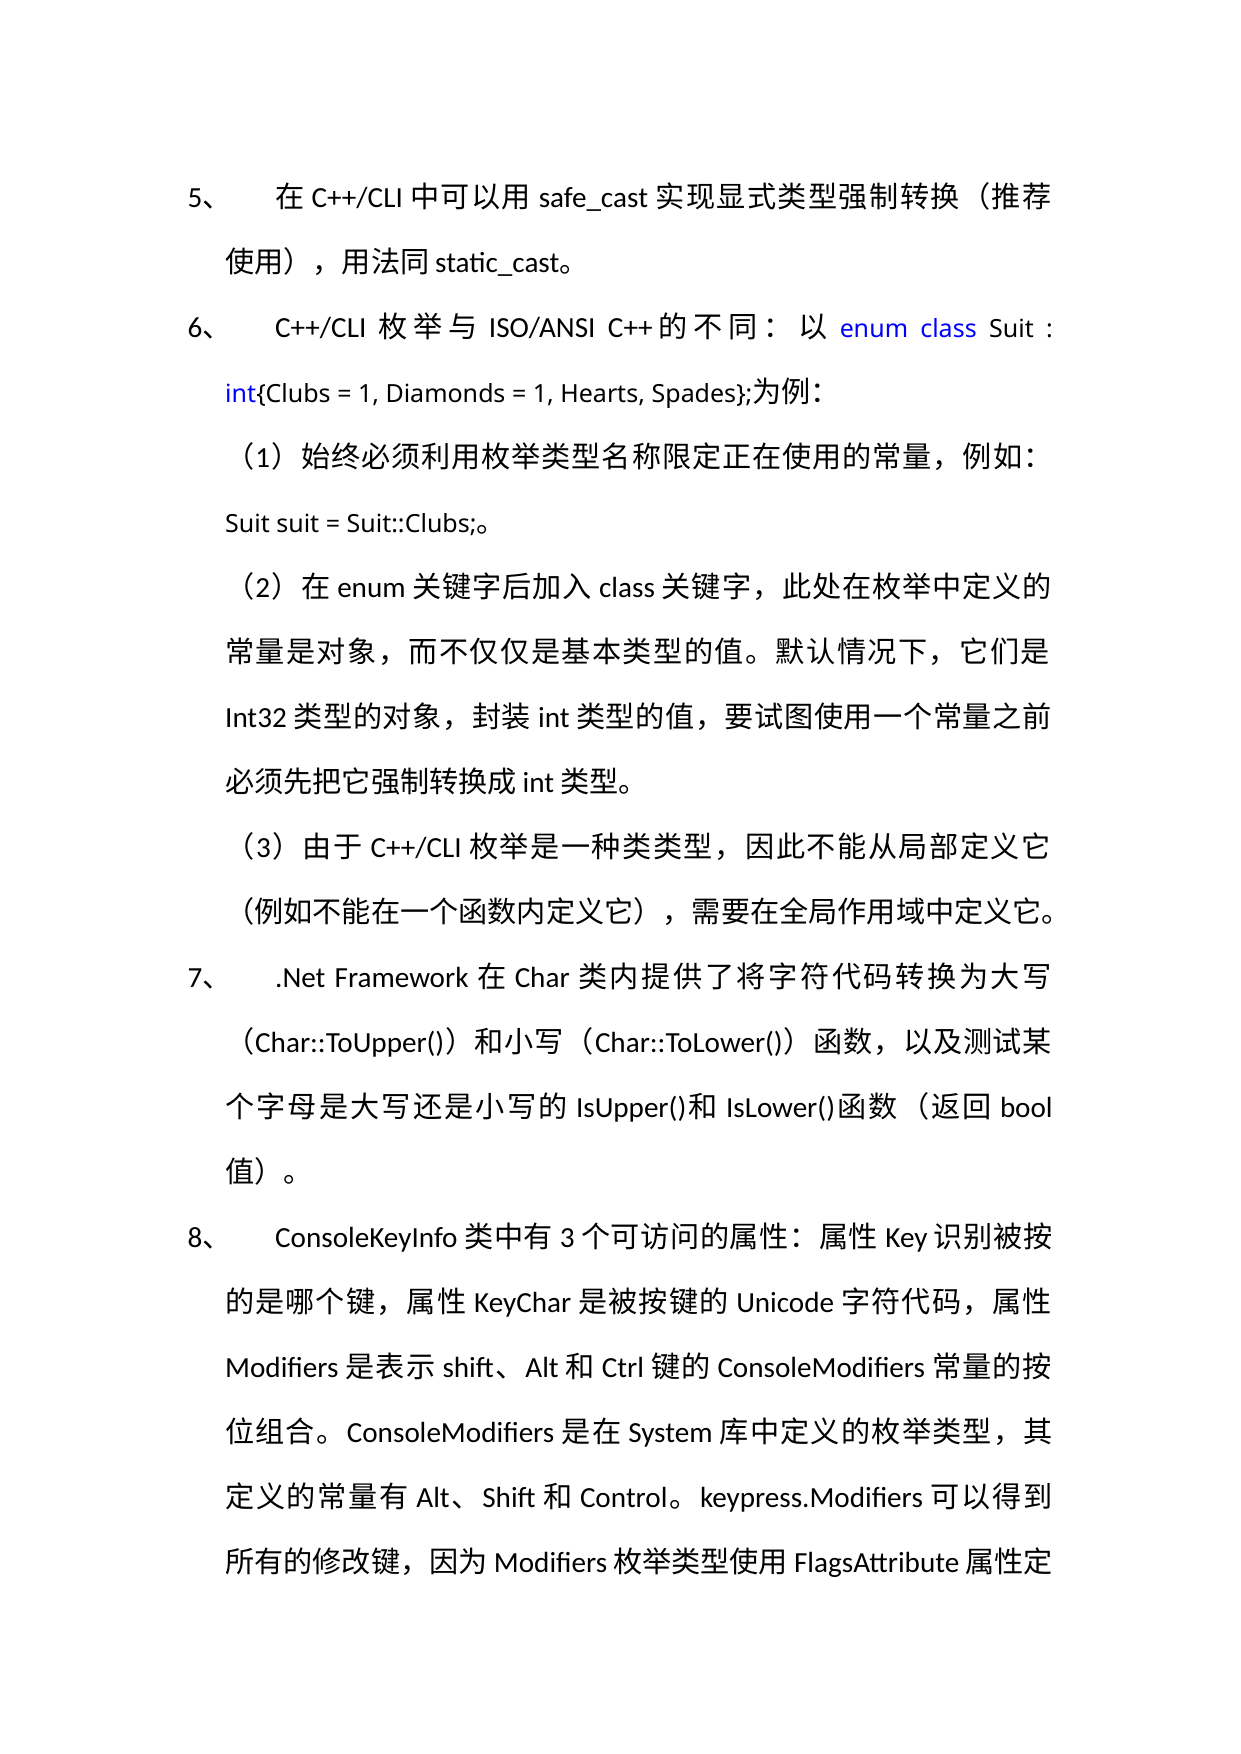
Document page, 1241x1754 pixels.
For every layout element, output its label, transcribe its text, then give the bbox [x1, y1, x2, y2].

list （3）由于C++/CLI枚举是一种类类型，因此不能从局部定义它（例如不能在一个函数内定义它），需要在全局作用域中定义它。 [225, 812, 1053, 942]
list C++/CLI枚举与ISO/ANSI C++的不同：以enum class Suit : int{Clubs = 1, Diamonds = 1, Hearts, Spades};为例： [187, 292, 1053, 422]
list 在C++/CLI中可以用safe_cast实现显式类型强制转换（推荐使用），用法同static_cast。 [187, 162, 1053, 292]
list （1）始终必须利用枚举类型名称限定正在使用的常量，例如：Suit suit = Suit::Clubs;。 [225, 422, 1053, 552]
list .Net Framework在Char类内提供了将字符代码转换为大写（Char::ToUpper()）和小写（Char::ToLower()）函数，以及测试某个字母是大写还是小写的IsUpper()和IsLower()函数（返回bool值）。 [187, 942, 1053, 1202]
list （2）在enum关键字后加入class关键字，此处在枚举中定义的常量是对象，而不仅仅是基本类型的值。默认情况下，它们是Int32类型的对象，封装int类型的值，要试图使用一个常量之前必须先把它强制转换成int类型。 [225, 552, 1053, 812]
